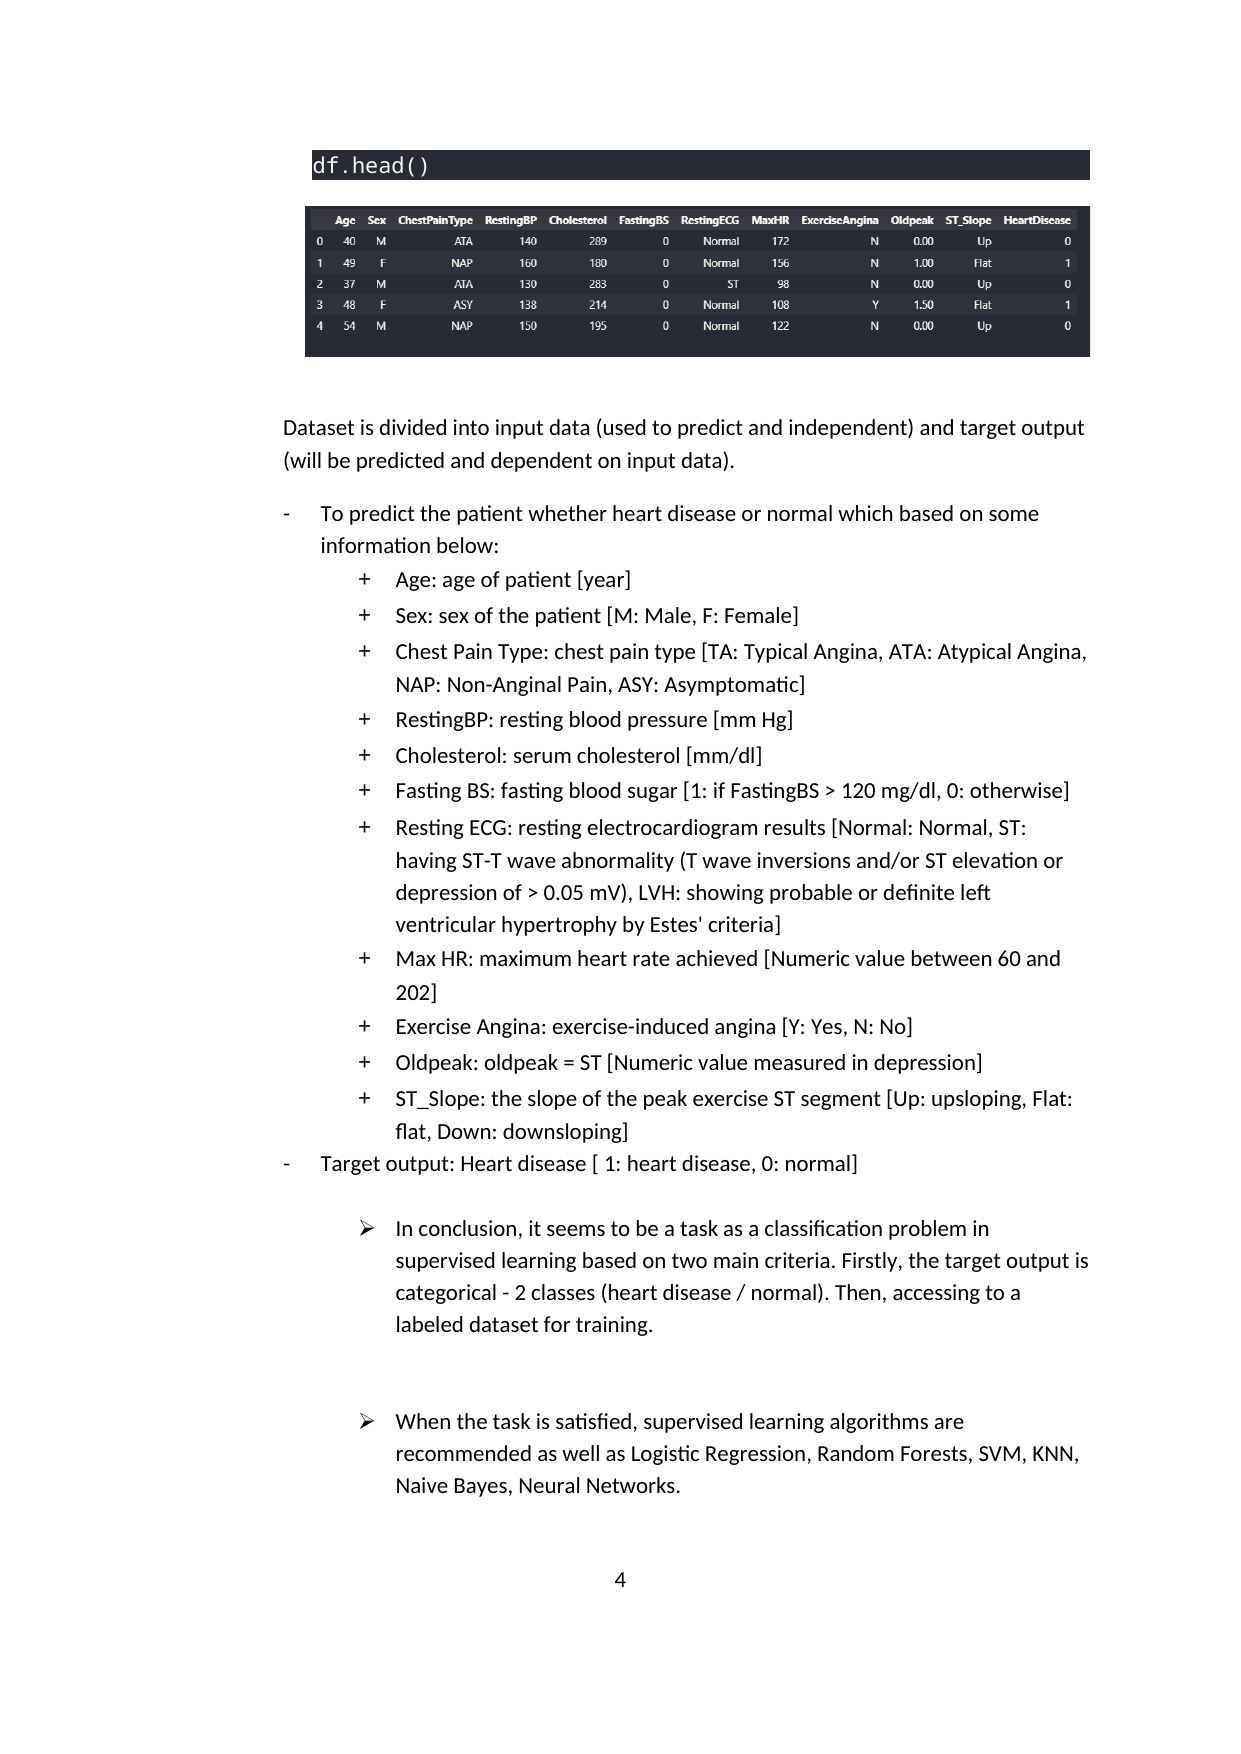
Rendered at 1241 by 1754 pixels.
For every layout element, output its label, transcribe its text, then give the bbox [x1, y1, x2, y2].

list Cholesterol: serum cholesterol [mm/dl] [358, 738, 1090, 770]
text Dataset is divided into input data (used to predict and independent) and target output (will be predicted and dependent on input data). [283, 413, 1090, 474]
list Sex: sex of the patient [M: Male, F: Female] [358, 599, 1090, 630]
list Max HR: maximum heart rate achieved [Numeric value between 60 and 202] [358, 942, 1090, 1006]
list ST_Slope: the slope of the peak exercise ST segment [Up: upsloping, Flat: flat, Down: downsloping] [358, 1082, 1090, 1145]
list Oldpeak: oldpeak = ST [Numeric value measured in depression] [358, 1046, 1090, 1077]
list RestingBP: resting blood pressure [mm Hg] [358, 703, 1090, 734]
list Exercise Angina: exercise-induced angina [Y: Yes, N: No] [358, 1010, 1090, 1041]
list Resting ECG: resting electrocardiogram results [Normal: Normal, ST: having ST-T wave abnormality (T wave inversions and/or ST elevation or depression of > 0.05 mV), LVH: showing probable or definite left ventricular hypertrophy by Estes' criteria] [358, 810, 1090, 938]
list Target output: Heart disease [ 1: heart disease, 0: normal] [283, 1149, 1090, 1177]
list Chest Pain Type: chest pain type [TA: Typical Angina, ATA: Atypical Angina, NAP: Non-Anginal Pain, ASY: Asymptomatic] [358, 635, 1090, 698]
text df.head() [312, 150, 1090, 180]
list In conclusion, it seems to be a task as a classification problem in supervised learning based on two main criteria. Firstly, the target output is categorical - 2 classes (heart disease / normal). Then, accessing to a labeled dataset for training. [358, 1214, 1090, 1338]
list Fasting BS: fasting blood sugar [1: if FastingBS > 120 mg/dl, 0: otherwise] [358, 774, 1090, 806]
picture [305, 206, 1091, 357]
list Age: age of patient [year] [358, 563, 1090, 594]
list To predict the patient whether heart disease or normal which based on some information below: [283, 499, 1090, 559]
